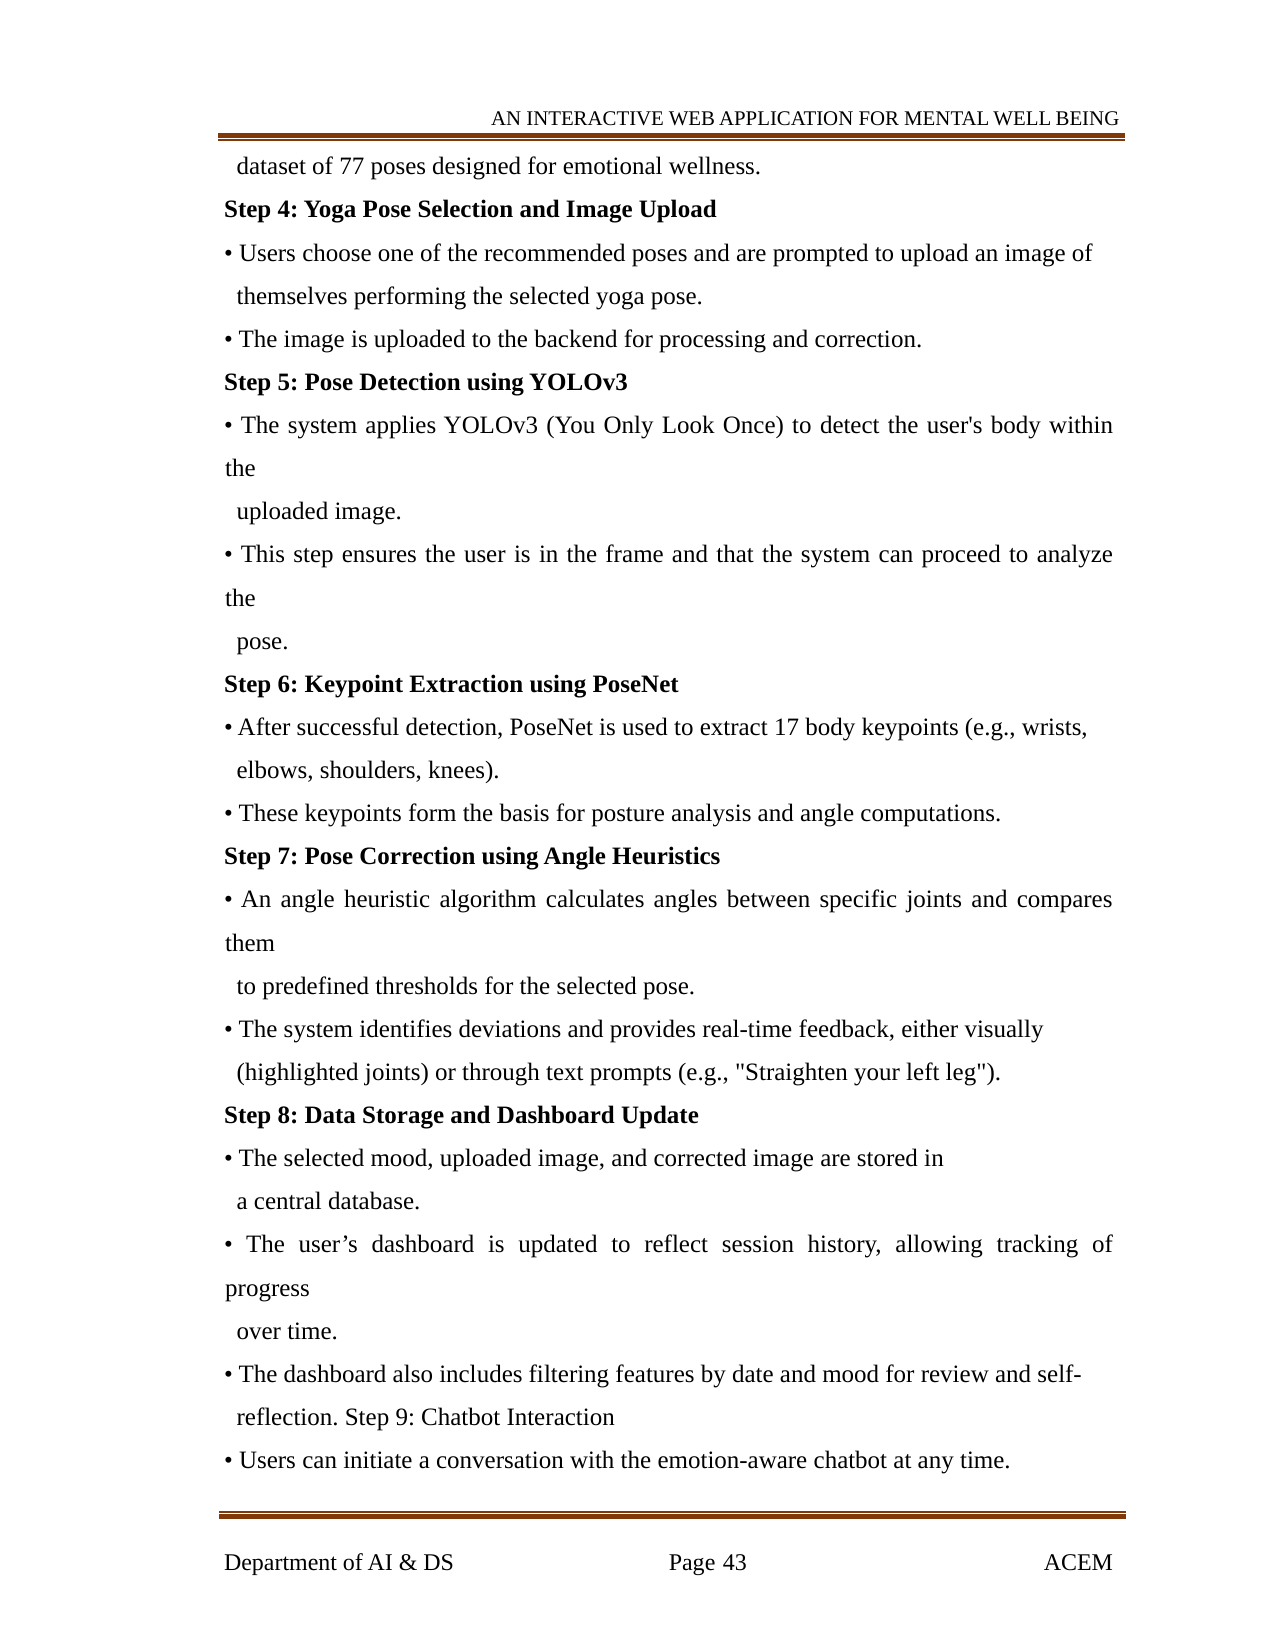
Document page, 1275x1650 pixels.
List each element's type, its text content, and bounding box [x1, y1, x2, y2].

text a central database. [224, 1186, 1114, 1215]
text uploaded image. [224, 496, 1114, 525]
text Step 7: Pose Correction using Angle Heuristics [224, 841, 1114, 870]
text • The user’s dashboard is updated to reflect session history, allowing tracking of progress [224, 1229, 1114, 1301]
text • The system identifies deviations and provides real-time feedback, either visually [224, 1014, 1114, 1043]
text • This step ensures the user is in the frame and that the system can proceed to analyze the [224, 539, 1114, 611]
text • Users can initiate a conversation with the emotion-aware chatbot at any time. [224, 1445, 1114, 1474]
text • The dashboard also includes filtering features by date and mood for review and self- [224, 1359, 1114, 1388]
text pose. [224, 626, 1114, 654]
text Step 6: Keypoint Extraction using PoseNet [224, 669, 1114, 698]
text themselves performing the selected yoga pose. [224, 281, 1114, 309]
text • After successful detection, PoseNet is used to extract 17 body keypoints (e.g., wrists, [224, 712, 1114, 741]
text Step 8: Data Storage and Dashboard Update [224, 1100, 1114, 1129]
text Step 4: Yoga Pose Selection and Image Upload [224, 194, 1114, 223]
text to predefined thresholds for the selected pose. [224, 971, 1114, 999]
text • Users choose one of the recommended poses and are prompted to upload an image of [224, 238, 1114, 266]
text over time. [224, 1316, 1114, 1344]
text (highlighted joints) or through text prompts (e.g., "Straighten your left leg"). [224, 1057, 1114, 1086]
text • These keypoints form the basis for posture analysis and angle computations. [224, 798, 1114, 827]
text • The image is uploaded to the backend for processing and correction. [224, 324, 1114, 353]
text Step 5: Pose Detection using YOLOv3 [224, 367, 1114, 396]
text • The selected mood, uploaded image, and corrected image are stored in [224, 1143, 1114, 1172]
text • An angle heuristic algorithm calculates angles between specific joints and compares them [224, 884, 1114, 956]
text elbows, shoulders, knees). [224, 755, 1114, 784]
text • The system applies YOLOv3 (You Only Look Once) to detect the user's body within the [224, 410, 1114, 482]
text reflection. Step 9: Chatbot Interaction [224, 1402, 1114, 1431]
text dataset of 77 poses designed for emotional wellness. [224, 151, 1114, 180]
